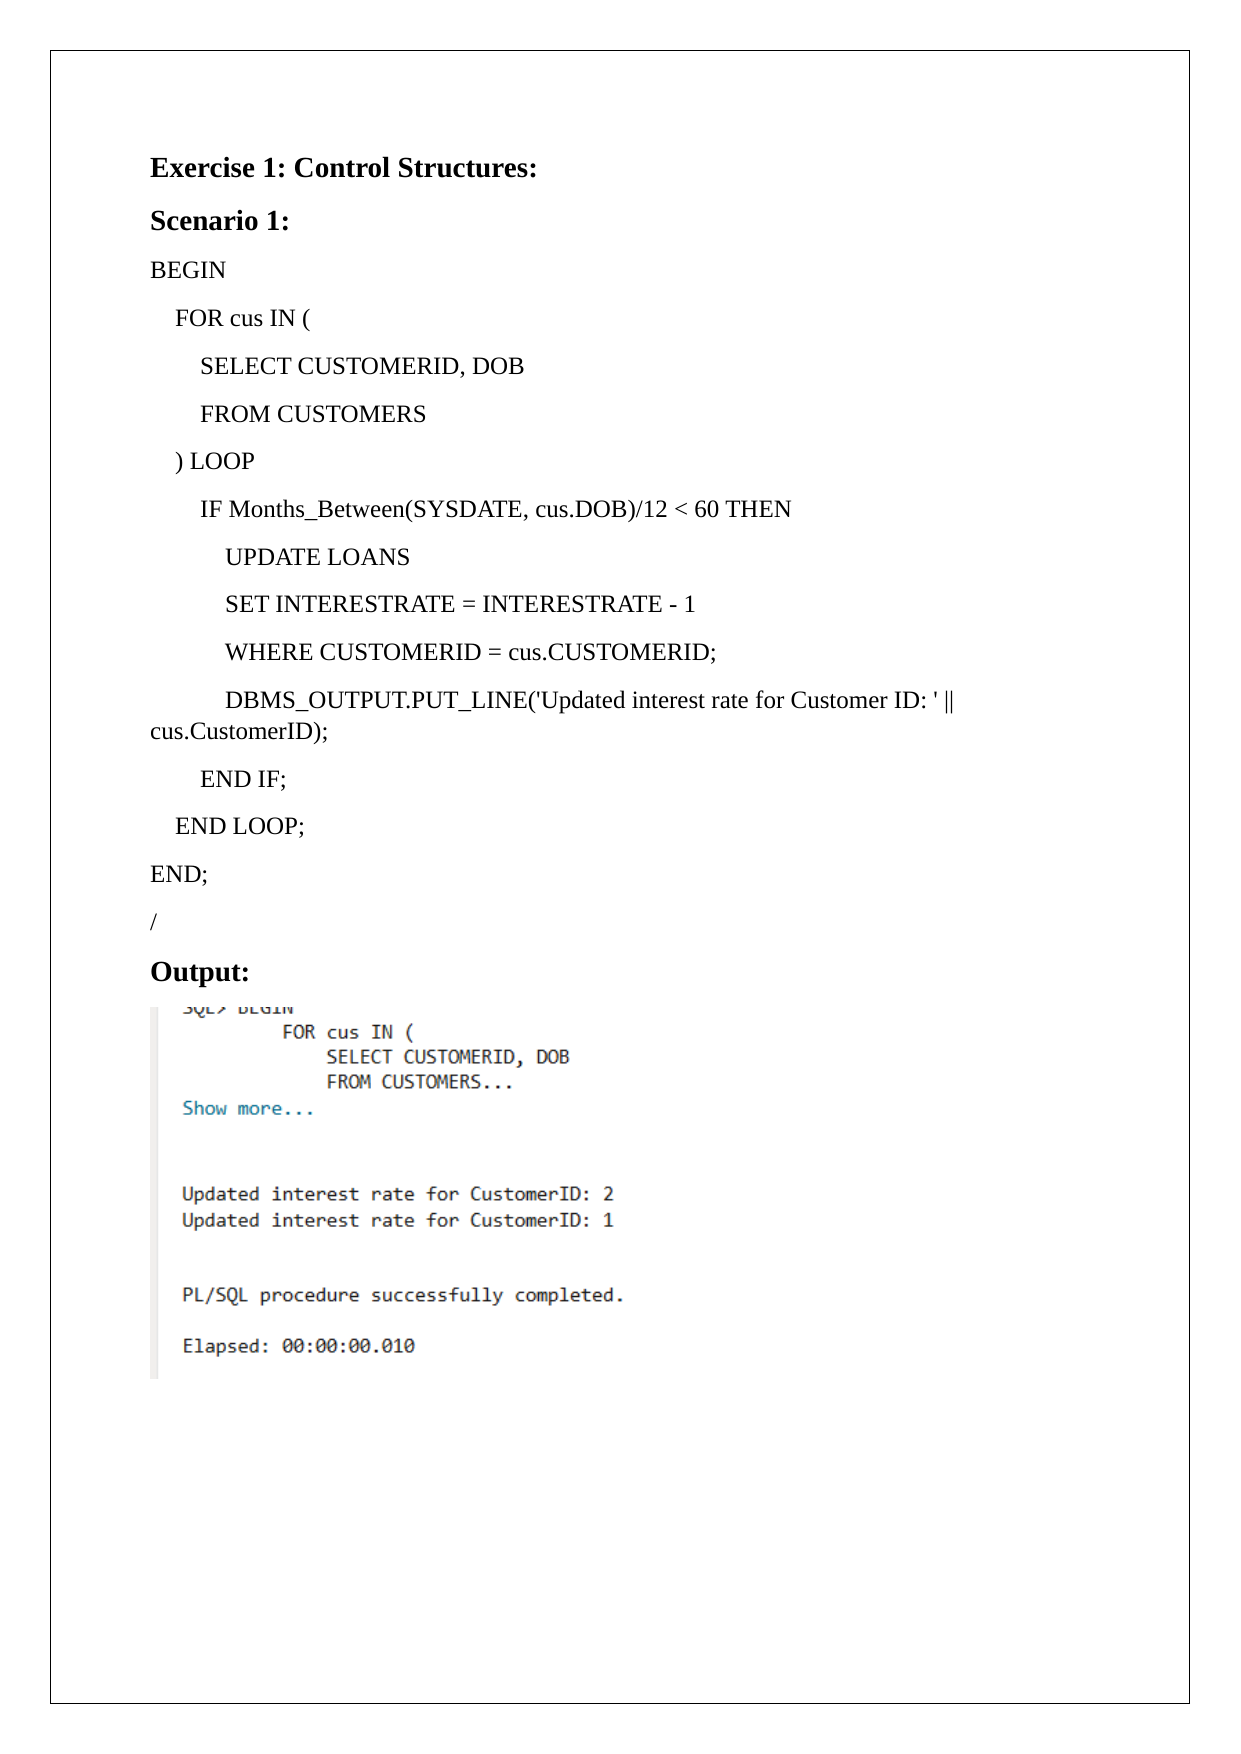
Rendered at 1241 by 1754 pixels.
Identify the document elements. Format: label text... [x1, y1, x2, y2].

text Output: [150, 954, 1090, 988]
text END IF; [150, 764, 1090, 792]
text DBMS_OUTPUT.PUT_LINE('Updated interest rate for Customer ID: ' || cus.CustomerID); [150, 685, 1090, 745]
text UPDATE LOANS [150, 542, 1090, 571]
text SET INTERESTRATE = INTERESTRATE - 1 [150, 589, 1090, 618]
text IF Months_Between(SYSDATE, cus.DOB)/12 < 60 THEN [150, 494, 1090, 523]
text FOR cus IN ( [150, 303, 1090, 332]
text FROM CUSTOMERS [150, 399, 1090, 427]
text Exercise 1: Control Structures: [150, 150, 1090, 183]
text END LOOP; [150, 811, 1090, 840]
text / [150, 907, 1090, 936]
picture [150, 1007, 1089, 1379]
text SELECT CUSTOMERID, DOB [150, 351, 1090, 380]
text ) LOOP [150, 446, 1090, 475]
text Scenario 1: [150, 203, 1090, 236]
text END; [150, 859, 1090, 888]
text BEGIN [150, 256, 1090, 284]
text WHERE CUSTOMERID = cus.CUSTOMERID; [150, 637, 1090, 666]
